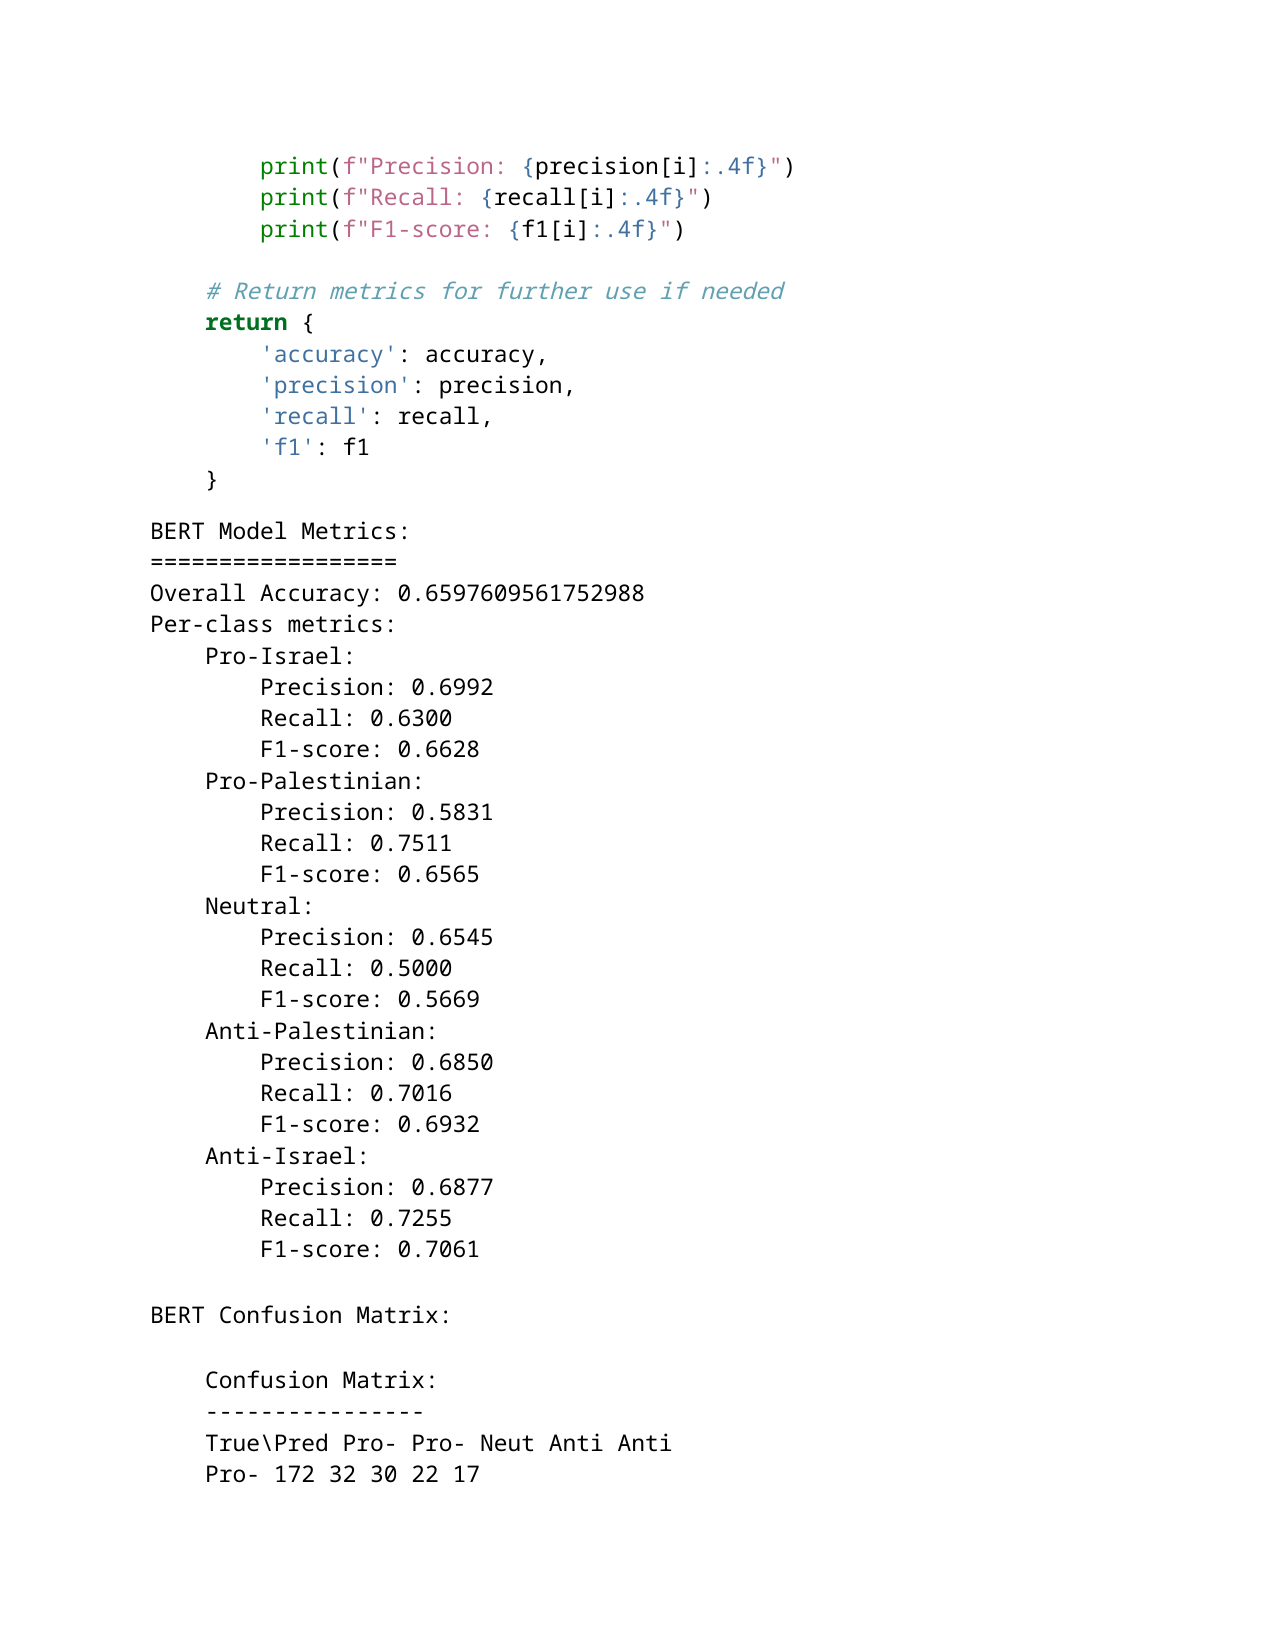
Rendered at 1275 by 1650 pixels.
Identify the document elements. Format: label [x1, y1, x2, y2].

text [150, 150, 1125, 494]
text [150, 514, 1125, 1489]
